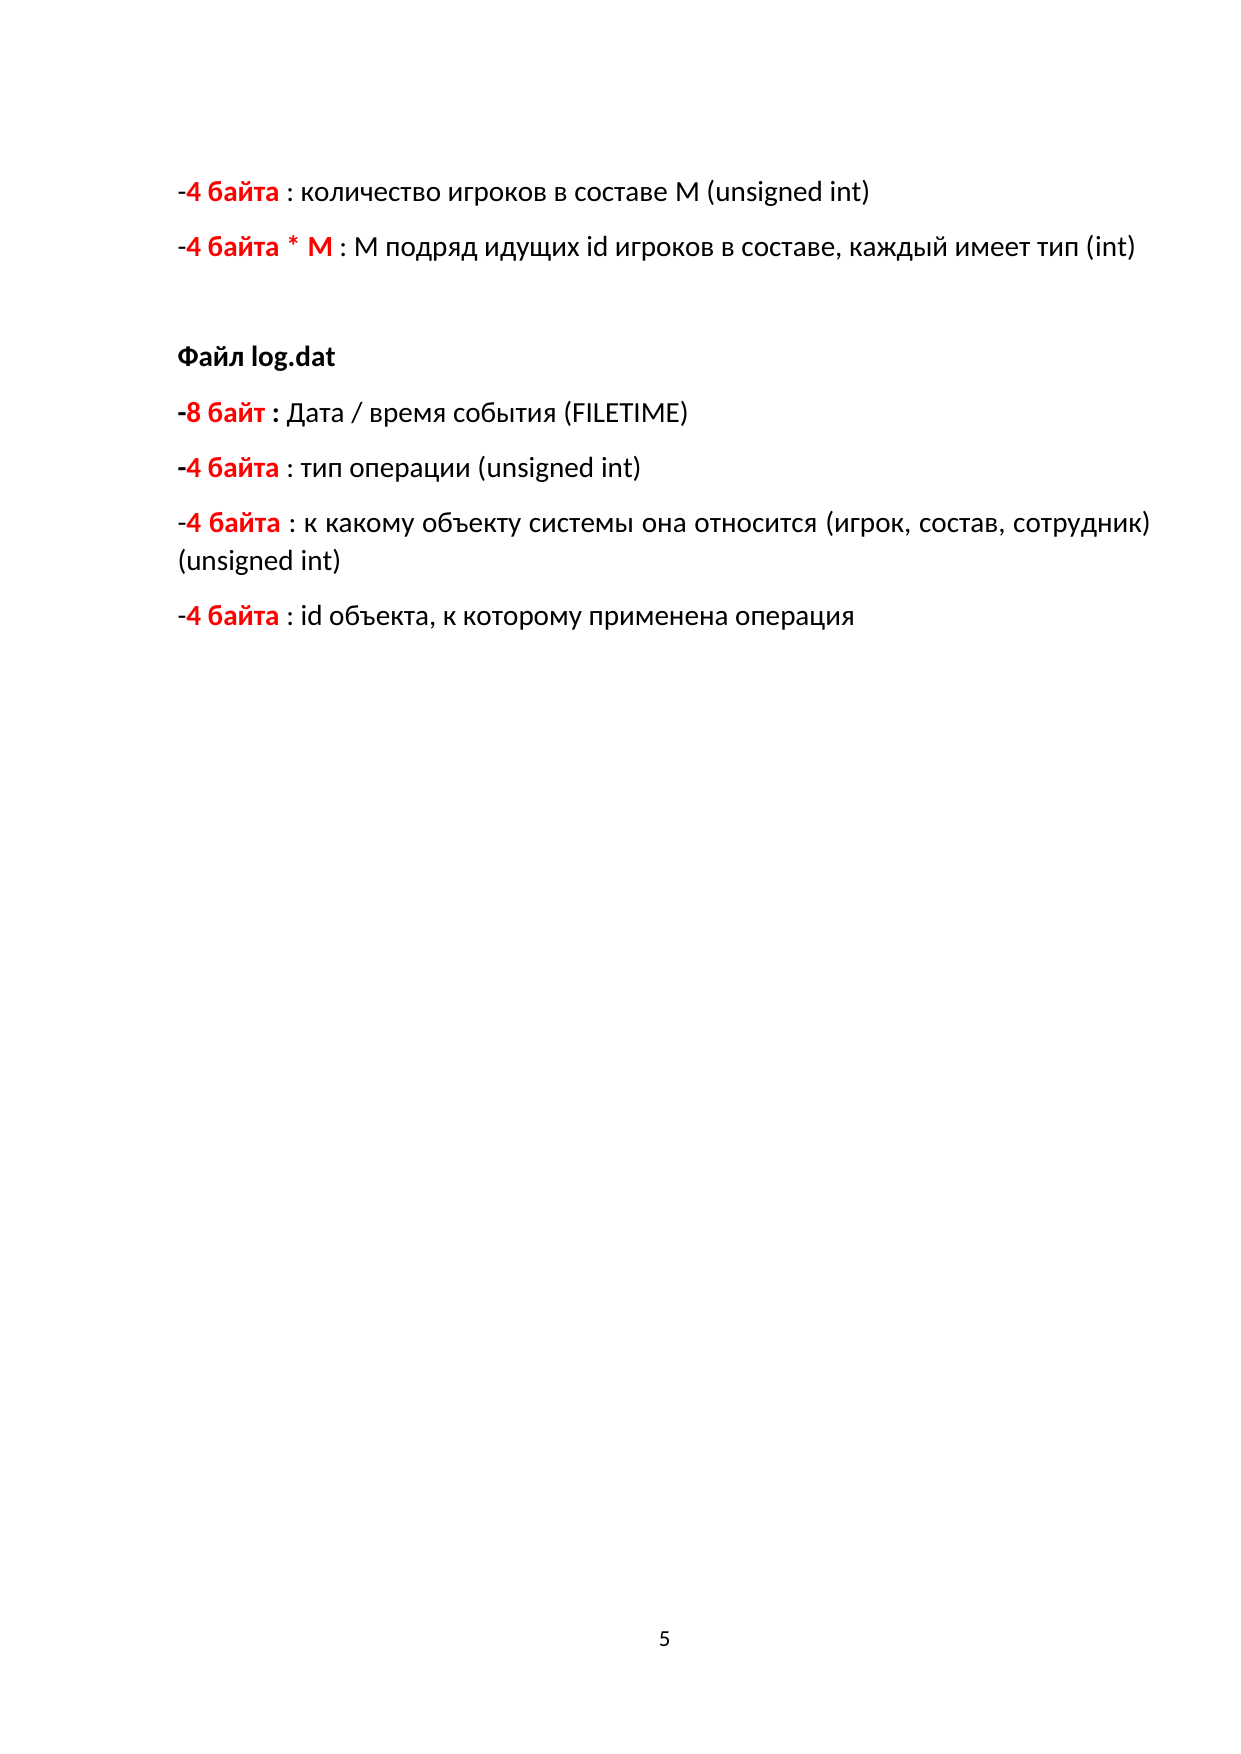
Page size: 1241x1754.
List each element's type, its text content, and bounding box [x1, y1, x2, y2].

text -8 байт : Дата / время события (FILETIME) [177, 394, 1152, 429]
text Файл log.dat [177, 338, 1152, 374]
text -4 байта : id объекта, к которому применена операция [177, 597, 1152, 633]
text -4 байта : количество игроков в составе M (unsigned int) [177, 173, 1152, 209]
text -4 байта : тип операции (unsigned int) [177, 449, 1152, 484]
text -4 байта * M : M подряд идущих id игроков в составе, каждый имеет тип (int) [177, 228, 1152, 264]
text -4 байта : к какому объекту системы она относится (игрок, состав, сотрудник) (unsigned int) [177, 504, 1152, 578]
